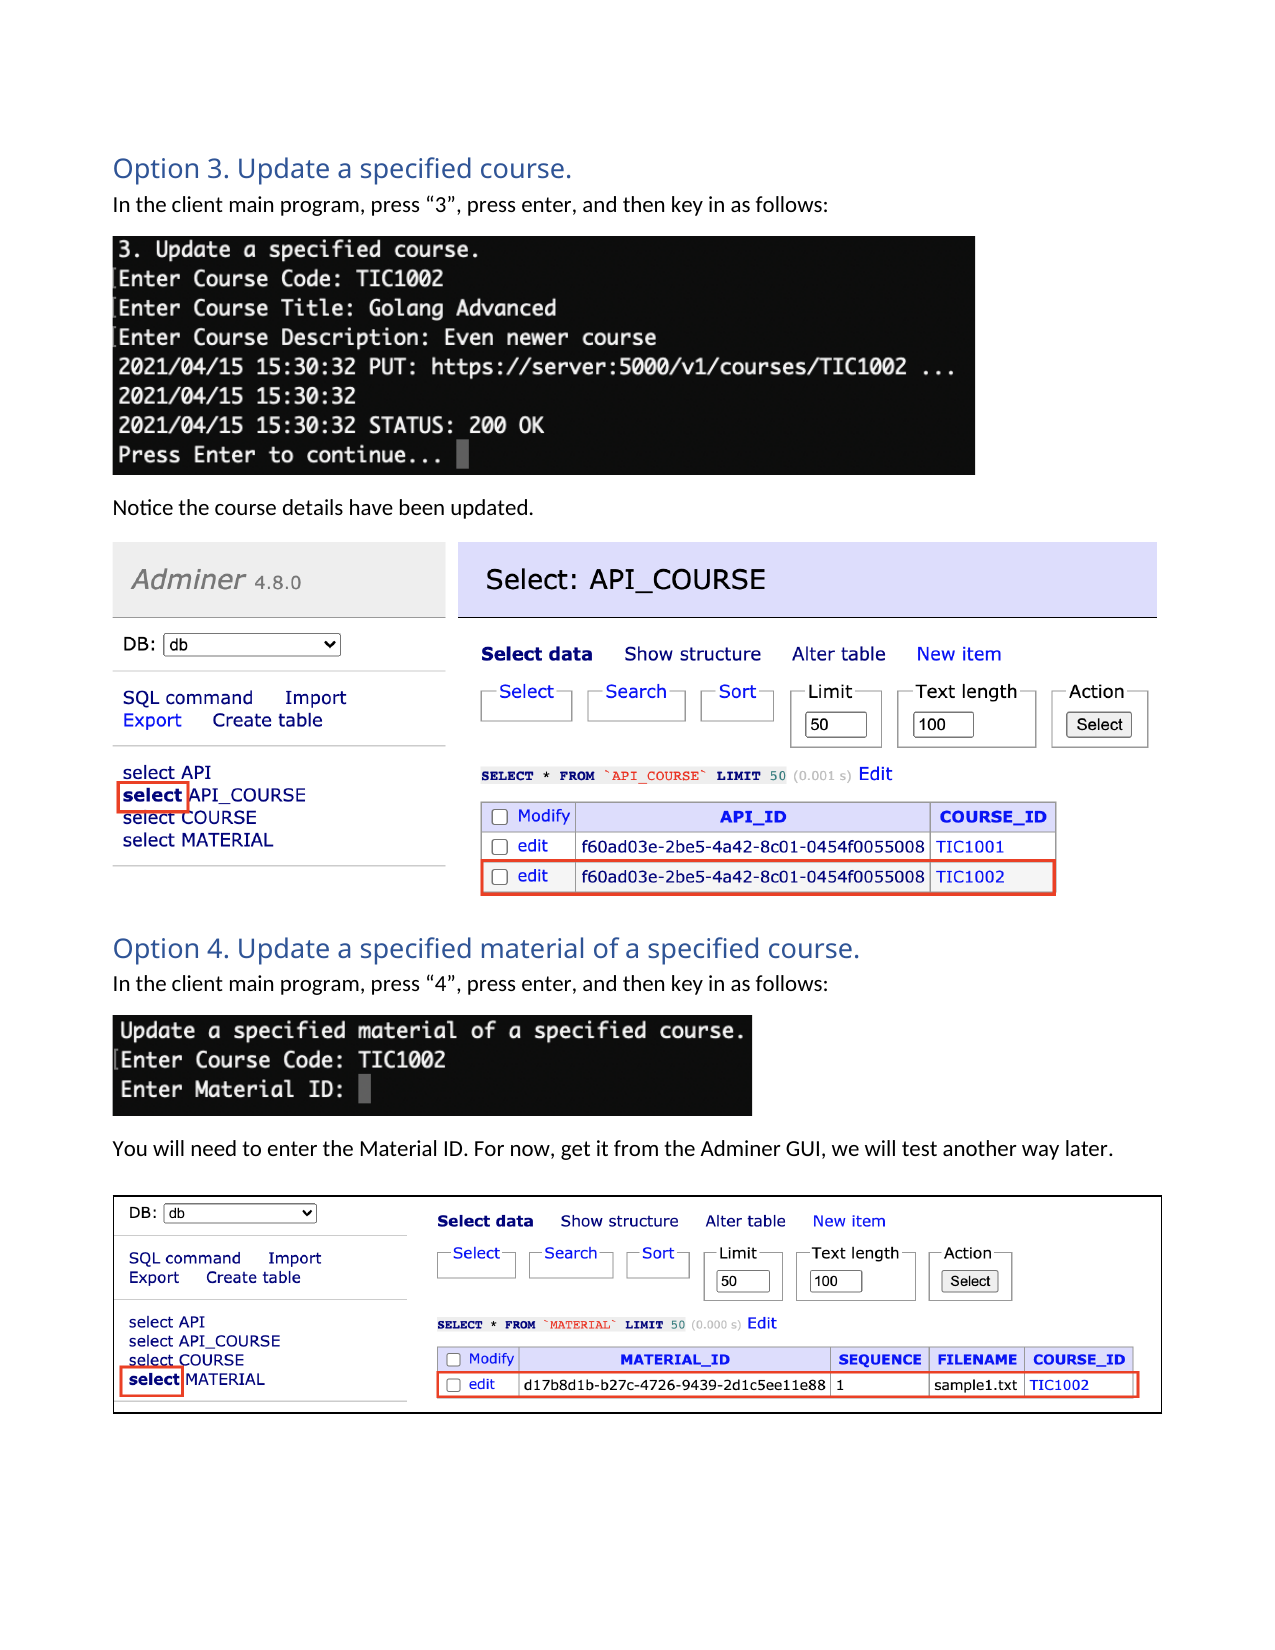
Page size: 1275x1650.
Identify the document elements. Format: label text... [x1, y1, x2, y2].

picture [112, 236, 976, 475]
text You will need to enter the Material ID. For now, get it from the Adminer GUI, we will test another way later. [112, 1134, 1162, 1195]
picture [112, 540, 1163, 911]
text Notice the course details have been updated. [112, 493, 1162, 521]
picture [112, 1015, 753, 1116]
text In the client main program, press “3”, press enter, and then key in as follows: [112, 190, 1162, 218]
subtitle Option 3. Update a specified course. [112, 150, 1162, 187]
subtitle Option 4. Update a specified material of a specified course. [112, 929, 1162, 966]
text In the client main program, press “4”, press enter, and then key in as follows: [112, 969, 1162, 997]
picture [114, 1197, 1161, 1412]
